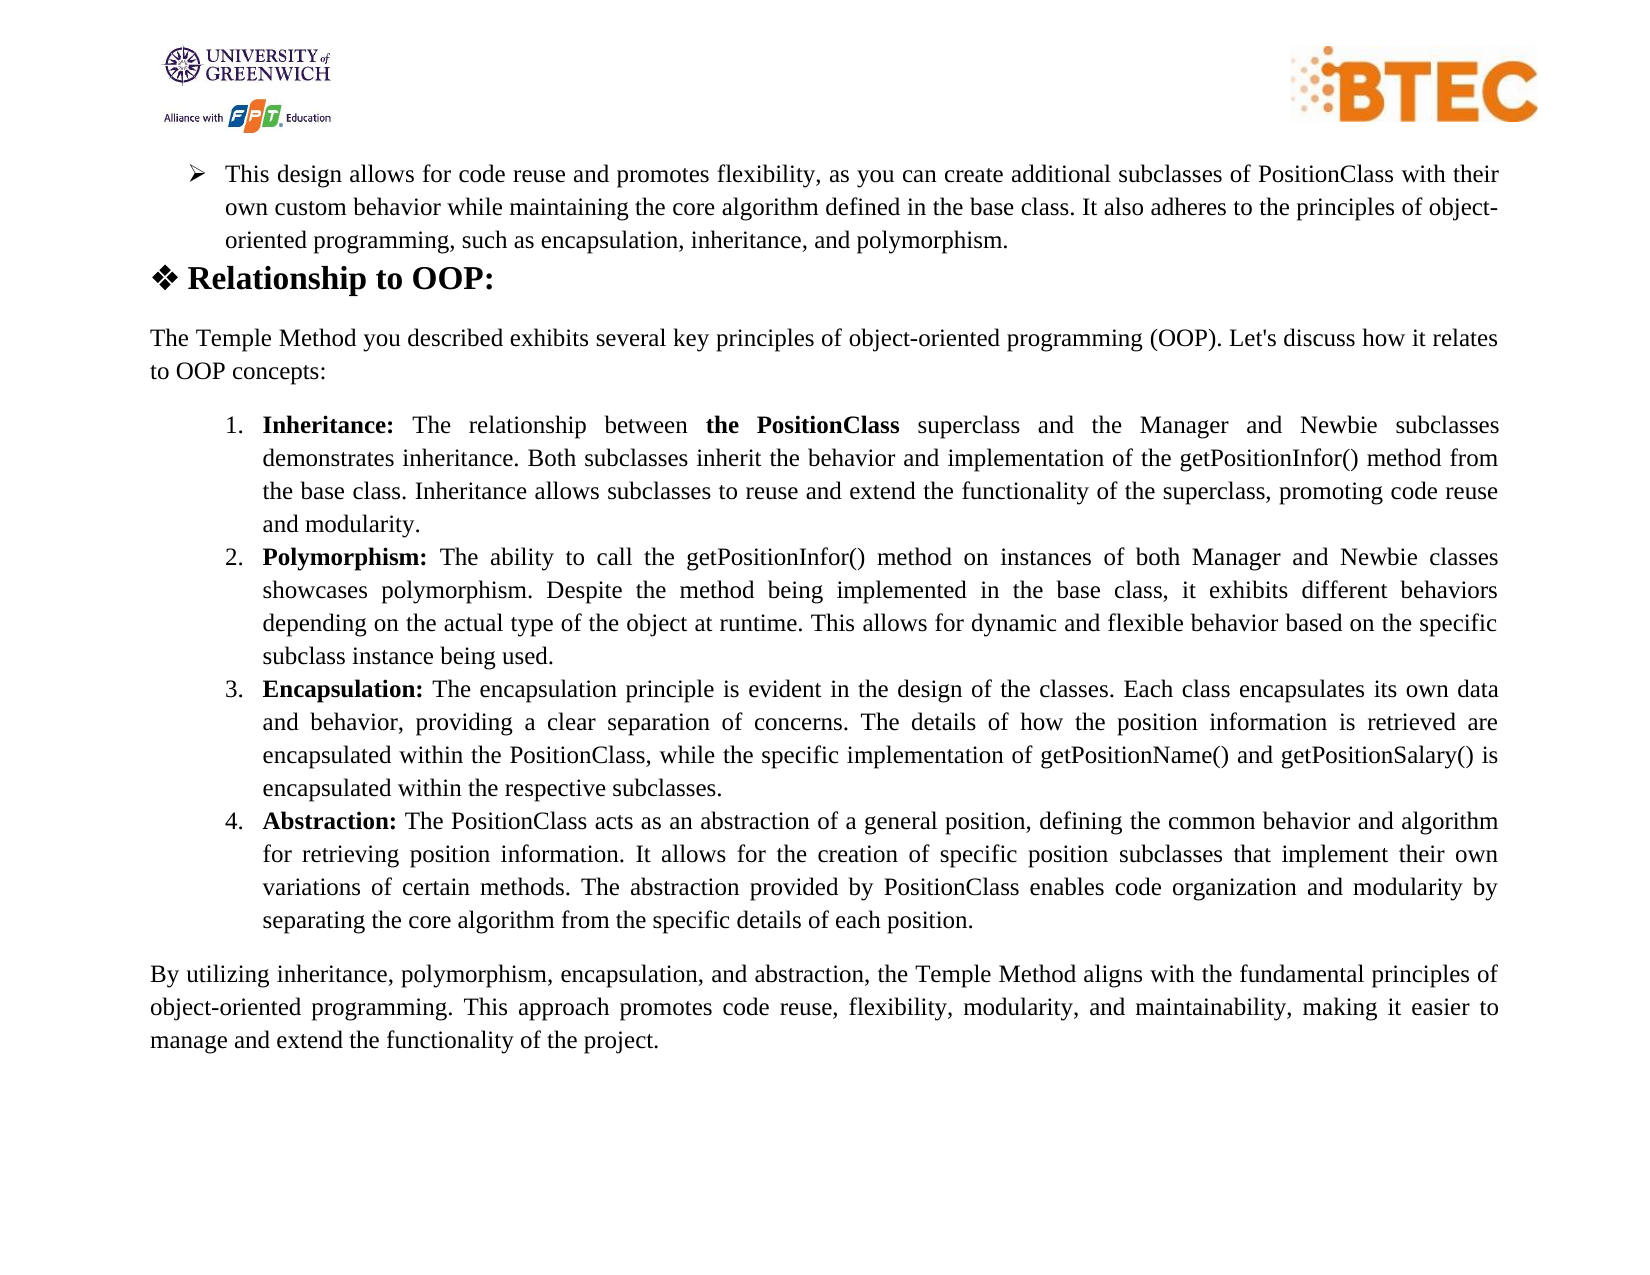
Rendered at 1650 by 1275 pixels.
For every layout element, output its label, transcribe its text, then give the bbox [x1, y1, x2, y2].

list Abstraction: The PositionClass acts as an abstraction of a general position, defining the common behavior and algorithm for retrieving position information. It allows for the creation of specific position subclasses that implement their own variations of certain methods. The abstraction provided by PositionClass enables code organization and modularity by separating the core algorithm from the specific details of each position. [225, 806, 1500, 934]
list This design allows for code reuse and promotes flexibility, as you can create additional subclasses of PositionClass with their own custom behavior while maintaining the core algorithm defined in the base class. It also adheres to the principles of object-oriented programming, such as encapsulation, inheritance, and polymorphism. [187, 159, 1500, 254]
list Inheritance: The relationship between the PositionClass superclass and the Manager and Newbie subclasses demonstrates inheritance. Both subclasses inherit the behavior and implementation of the getPositionInfor() method from the base class. Inheritance allows subclasses to reuse and extend the functionality of the superclass, promoting code reuse and modularity. [225, 410, 1500, 538]
list Encapsulation: The encapsulation principle is evident in the design of the classes. Each class encapsulates its own data and behavior, providing a clear separation of concerns. The details of how the position information is retrieved are encapsulated within the PositionClass, while the specific implementation of getPositionName() and getPositionSalary() is encapsulated within the respective subclasses. [225, 674, 1500, 802]
list Relationship to OOP: [150, 258, 1500, 296]
picture [1290, 46, 1538, 122]
picture [150, 32, 343, 144]
text The Temple Method you described exhibits several key principles of object-oriented programming (OOP). Let's discuss how it relates to OOP concepts: [150, 323, 1500, 385]
list Polymorphism: The ability to call the getPositionInfor() method on instances of both Manager and Newbie classes showcases polymorphism. Despite the method being implemented in the base class, it exhibits different behaviors depending on the actual type of the object at runtime. This allows for dynamic and flexible behavior based on the specific subclass instance being used. [225, 542, 1500, 670]
text By utilizing inheritance, polymorphism, encapsulation, and abstraction, the Temple Method aligns with the fundamental principles of object-oriented programming. This approach promotes code reuse, flexibility, modularity, and maintainability, making it easier to manage and extend the functionality of the project. [150, 959, 1500, 1054]
